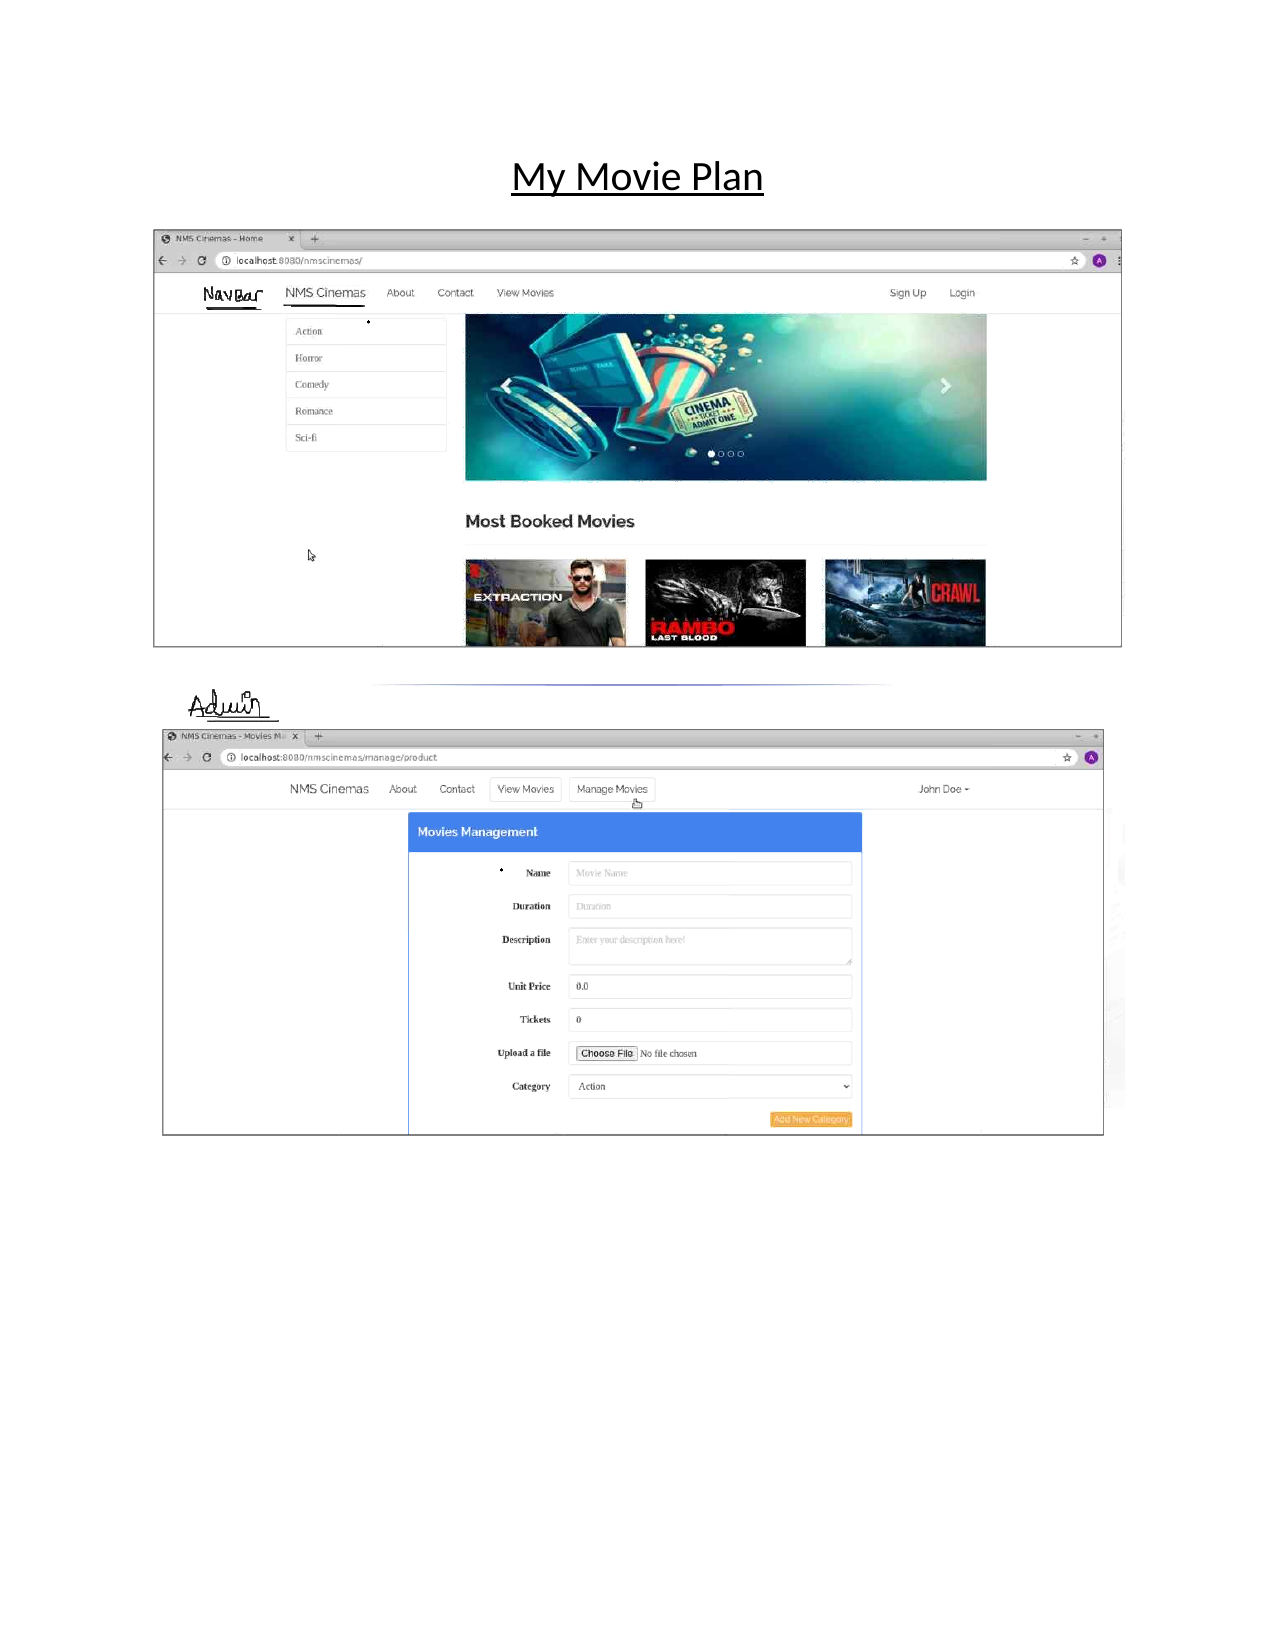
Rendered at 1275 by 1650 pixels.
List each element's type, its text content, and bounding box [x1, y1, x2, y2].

text My Movie Plan [150, 150, 1125, 201]
picture [150, 675, 1125, 1160]
picture [150, 221, 1125, 657]
